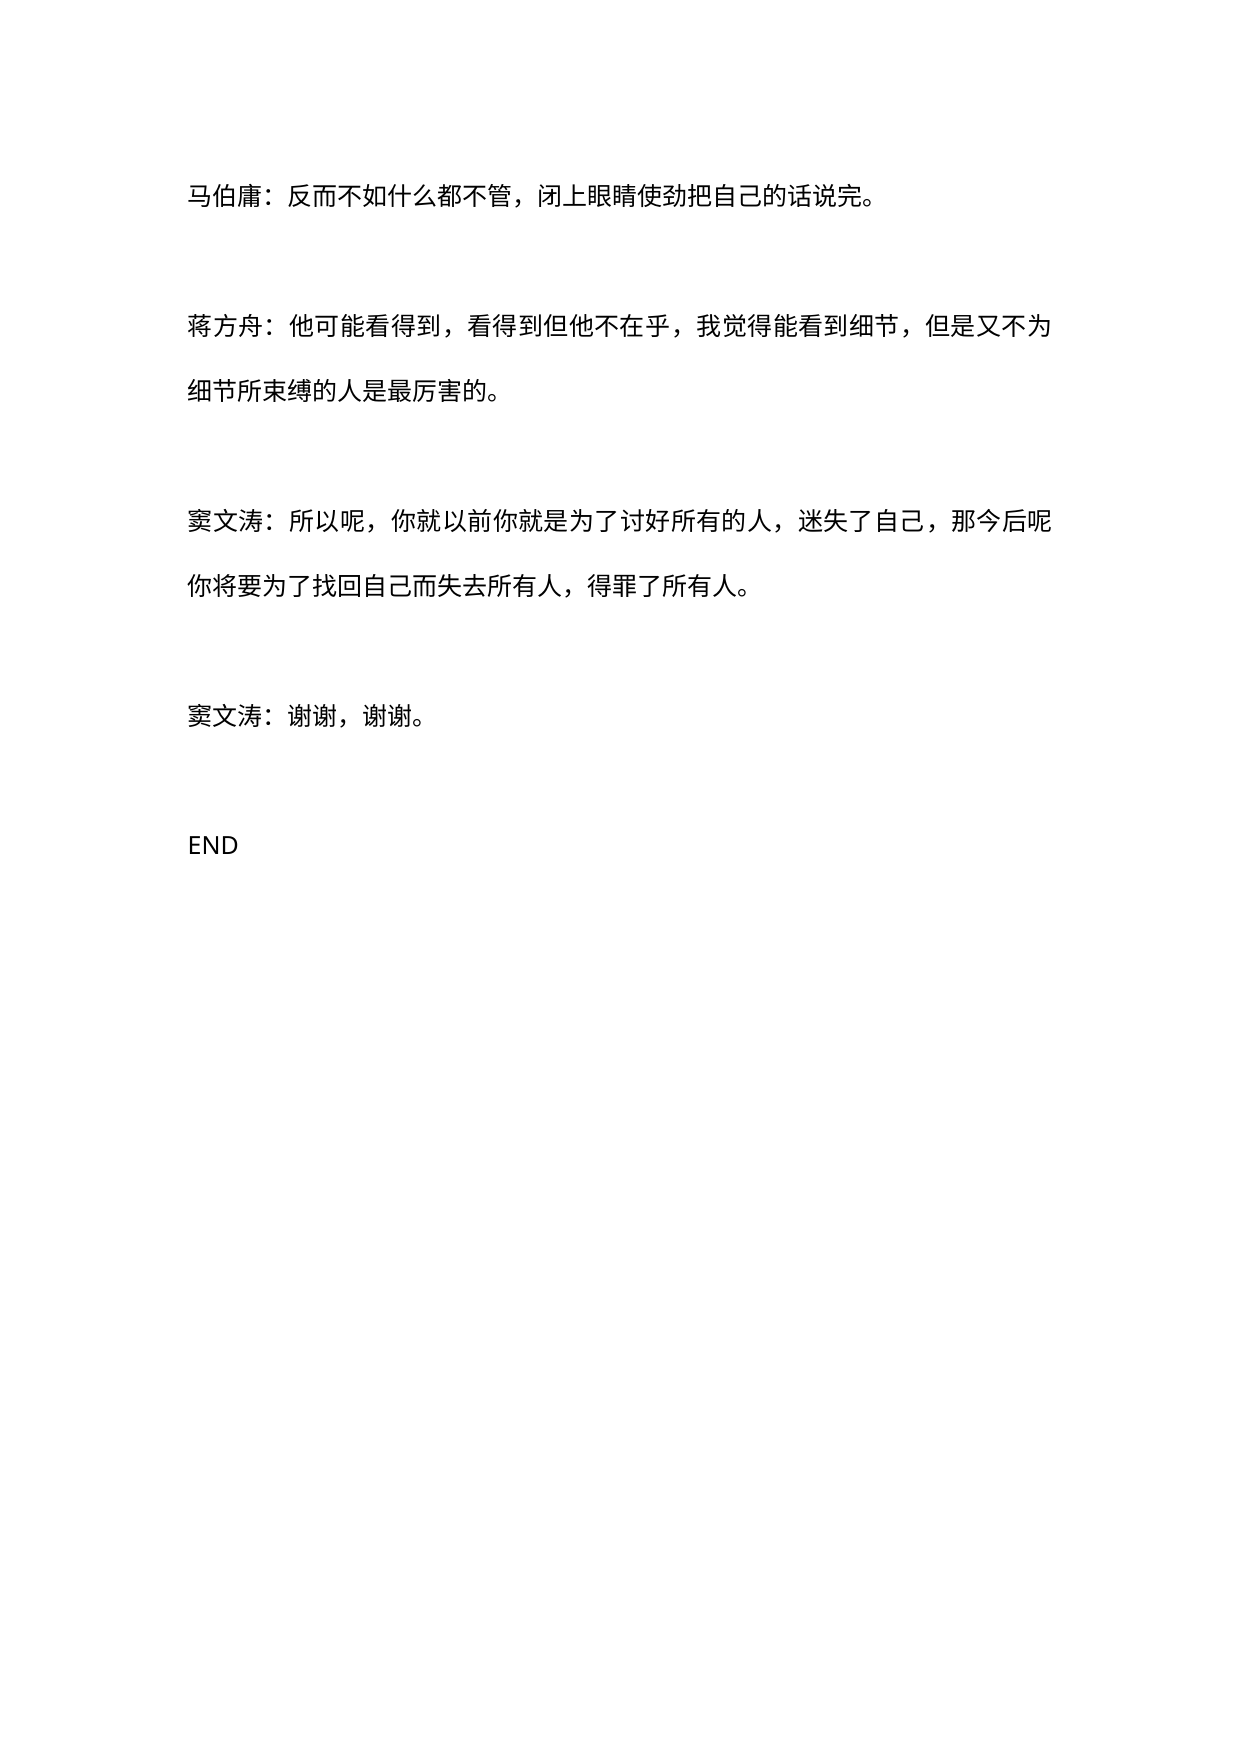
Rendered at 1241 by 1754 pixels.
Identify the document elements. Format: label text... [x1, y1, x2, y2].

text 窦文涛：所以呢，你就以前你就是为了讨好所有的人，迷失了自己，那今后呢你将要为了找回自己而失去所有人，得罪了所有人。 [187, 487, 1053, 617]
text 蒋方舟：他可能看得到，看得到但他不在乎，我觉得能看到细节，但是又不为细节所束缚的人是最厉害的。 [187, 292, 1053, 422]
text 窦文涛：谢谢，谢谢。 [187, 682, 1053, 747]
text 马伯庸：反而不如什么都不管，闭上眼睛使劲把自己的话说完。 [187, 162, 1053, 227]
text END [187, 812, 1053, 877]
